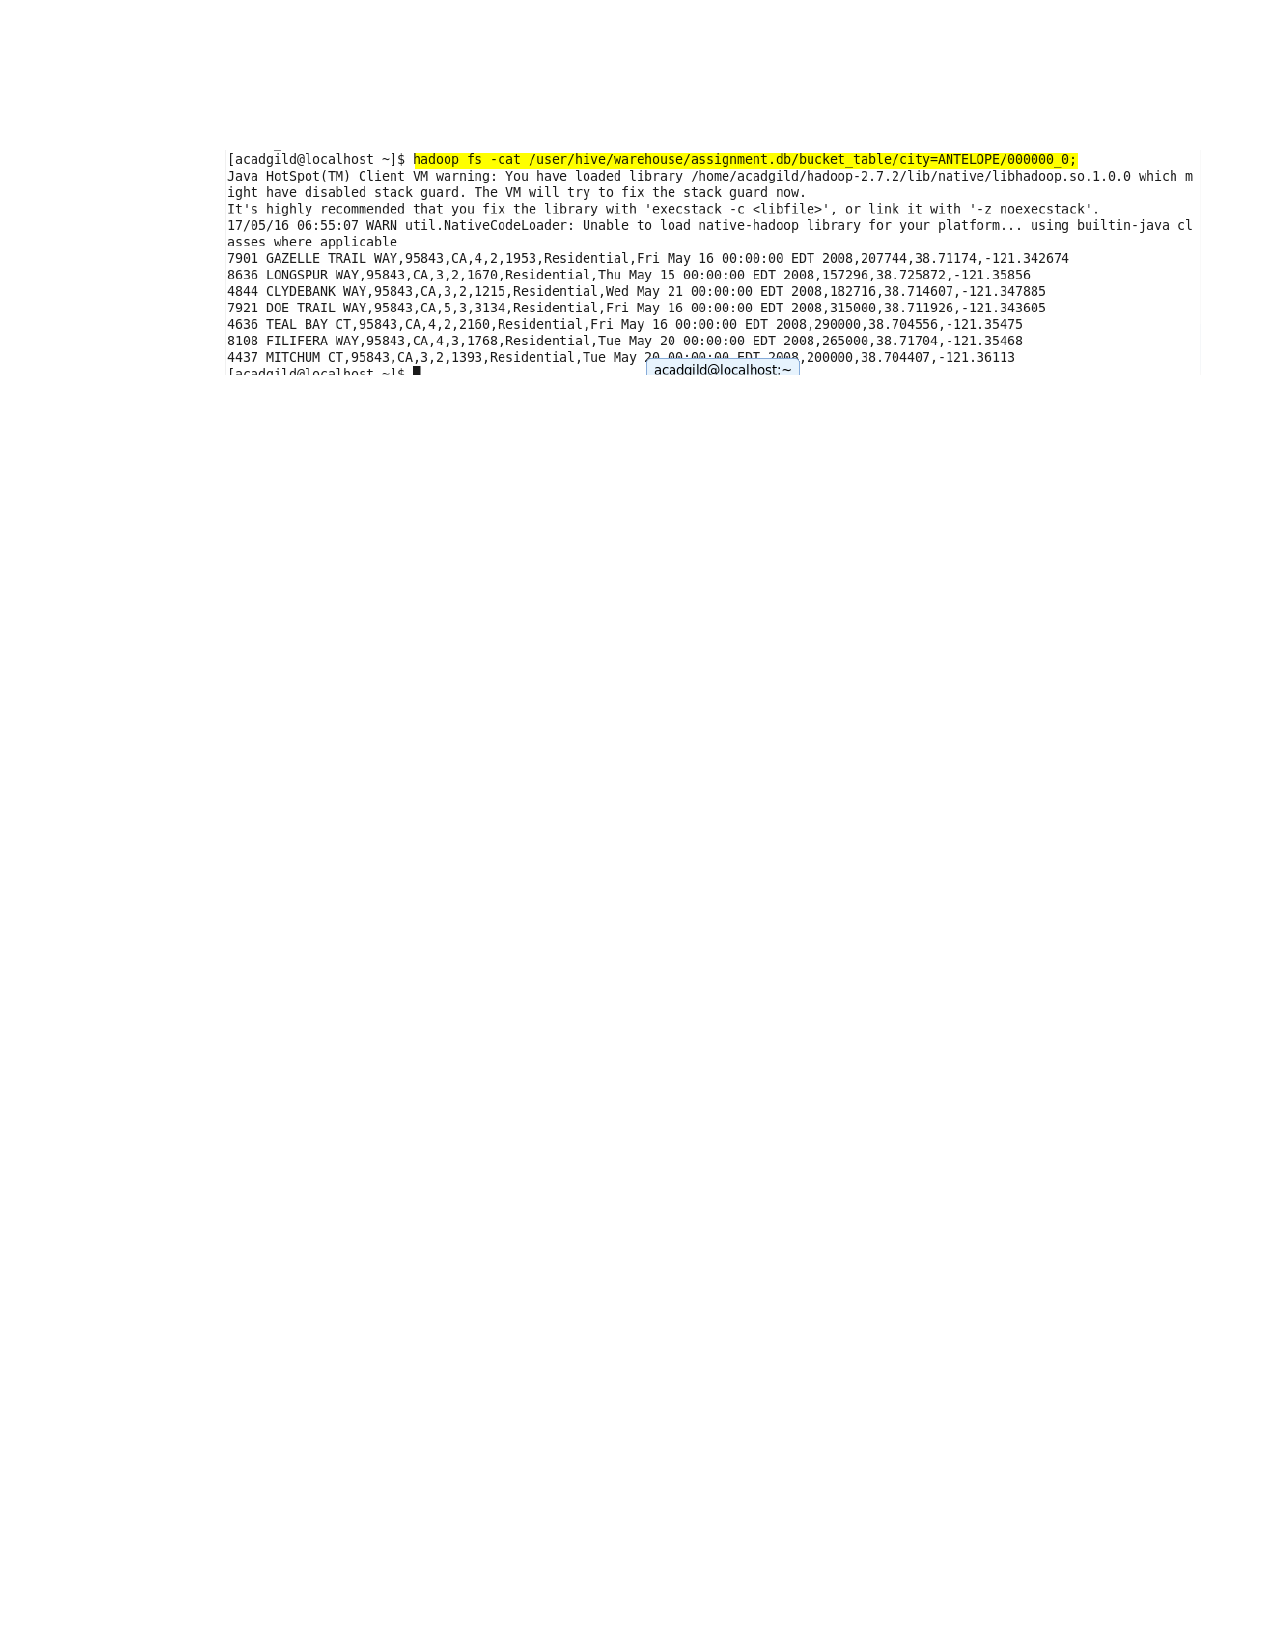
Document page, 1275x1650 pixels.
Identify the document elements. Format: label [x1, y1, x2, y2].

picture [225, 150, 1200, 375]
